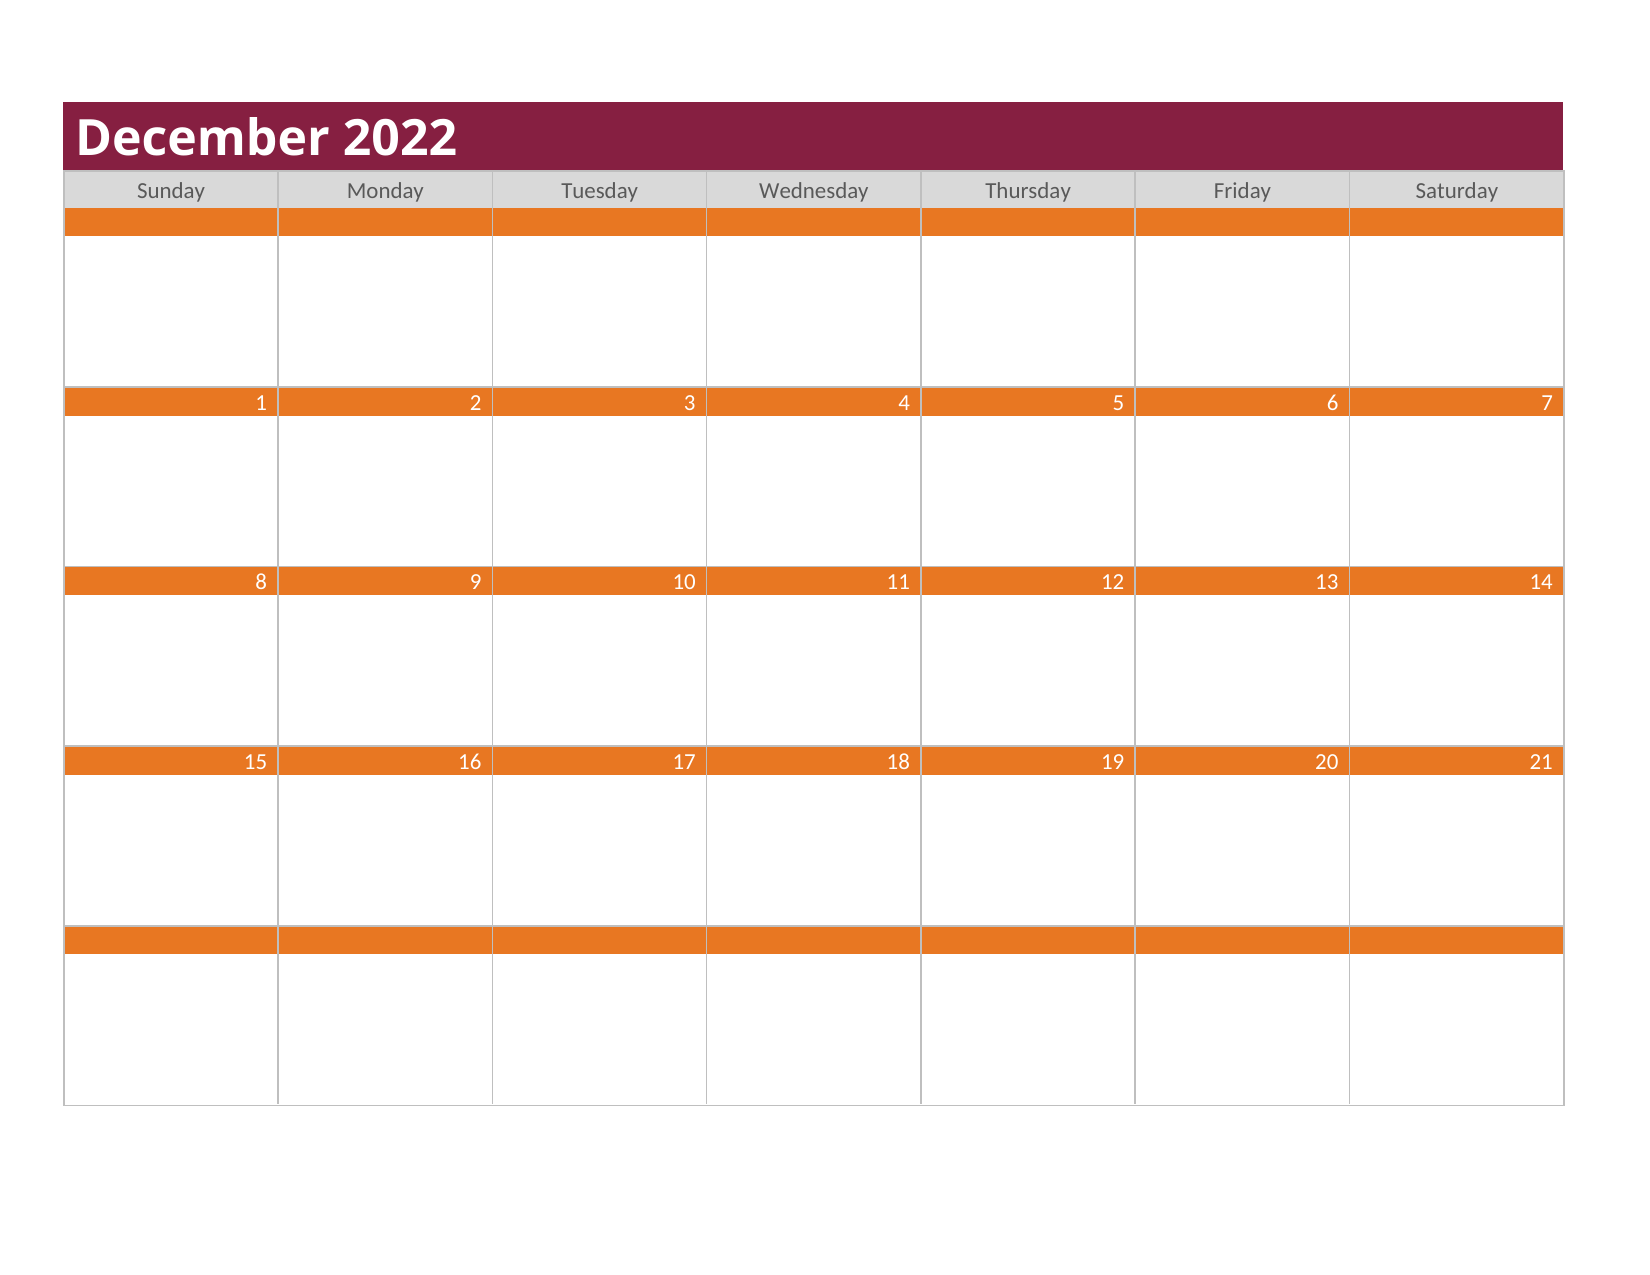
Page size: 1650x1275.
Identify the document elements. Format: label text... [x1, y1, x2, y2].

table_cell [279, 595, 492, 745]
table_cell 2 [707, 208, 920, 236]
table_cell [65, 208, 277, 236]
table_cell 13 [65, 567, 277, 595]
table_header [493, 172, 706, 208]
table_cell 5 [1350, 208, 1563, 236]
table_cell [493, 236, 706, 386]
table_cell [493, 955, 706, 1104]
table_cell [279, 775, 492, 925]
table_cell [65, 955, 277, 1104]
table_cell 27 [65, 927, 277, 954]
table_cell [922, 775, 1134, 925]
table_cell [1350, 595, 1563, 745]
table_cell 28 [279, 927, 492, 954]
table_cell [1350, 416, 1563, 566]
table_cell [1136, 775, 1349, 925]
table_cell [493, 775, 706, 925]
table_cell [1136, 955, 1349, 1104]
table_cell [707, 595, 920, 745]
table_cell [1350, 236, 1563, 386]
table_cell 1 [493, 208, 706, 236]
table_cell 30 [707, 927, 920, 954]
table_cell 9 [707, 388, 920, 416]
table_cell [922, 955, 1134, 1104]
table_cell [65, 236, 277, 386]
table_cell [279, 416, 492, 566]
table_cell 24 [922, 747, 1134, 775]
table_cell 3 [922, 208, 1134, 236]
table_cell [1136, 927, 1349, 954]
table_cell [1350, 955, 1563, 1104]
table_cell 11 [1136, 388, 1349, 416]
table_cell 20 [65, 747, 277, 775]
table_cell [1350, 775, 1563, 925]
table_cell [707, 955, 920, 1104]
table_cell [707, 775, 920, 925]
table_cell [1136, 595, 1349, 745]
table_cell [707, 236, 920, 386]
table_cell 18 [1136, 567, 1349, 595]
table_cell [922, 416, 1134, 566]
table_header [813, 102, 1563, 170]
table_cell [922, 236, 1134, 386]
table_header [1350, 172, 1563, 208]
table_cell [922, 595, 1134, 745]
table_cell 26 [1350, 747, 1563, 775]
table_cell 23 [707, 747, 920, 775]
table_cell 17 [922, 567, 1134, 595]
table_header November 2022 [63, 102, 813, 170]
table_cell 10 [922, 388, 1134, 416]
table_cell 25 [1136, 747, 1349, 775]
table_cell 16 [707, 567, 920, 595]
table_header [922, 172, 1134, 208]
table_cell [922, 927, 1134, 954]
table_cell 22 [493, 747, 706, 775]
table_cell [65, 416, 277, 566]
table_cell [279, 955, 492, 1104]
table_cell [279, 208, 492, 236]
table_cell 14 [279, 567, 492, 595]
table_cell [279, 236, 492, 386]
table_cell 6 [65, 388, 277, 416]
table_cell 4 [1136, 208, 1349, 236]
table_cell [1136, 416, 1349, 566]
table_cell [493, 416, 706, 566]
table_cell 29 [493, 927, 706, 954]
table_header [1136, 172, 1349, 208]
table_cell 8 [493, 388, 706, 416]
table_header [279, 172, 492, 208]
table_cell [1136, 236, 1349, 386]
table_cell 15 [493, 567, 706, 595]
table_cell 21 [279, 747, 492, 775]
table_header [707, 172, 920, 208]
table_cell [707, 416, 920, 566]
table_cell [65, 595, 277, 745]
table_cell [1350, 927, 1563, 954]
table_cell [493, 595, 706, 745]
table_cell 19 [1350, 567, 1563, 595]
table_cell [65, 775, 277, 925]
table_cell 12 [1350, 388, 1563, 416]
table_cell 7 [279, 388, 492, 416]
